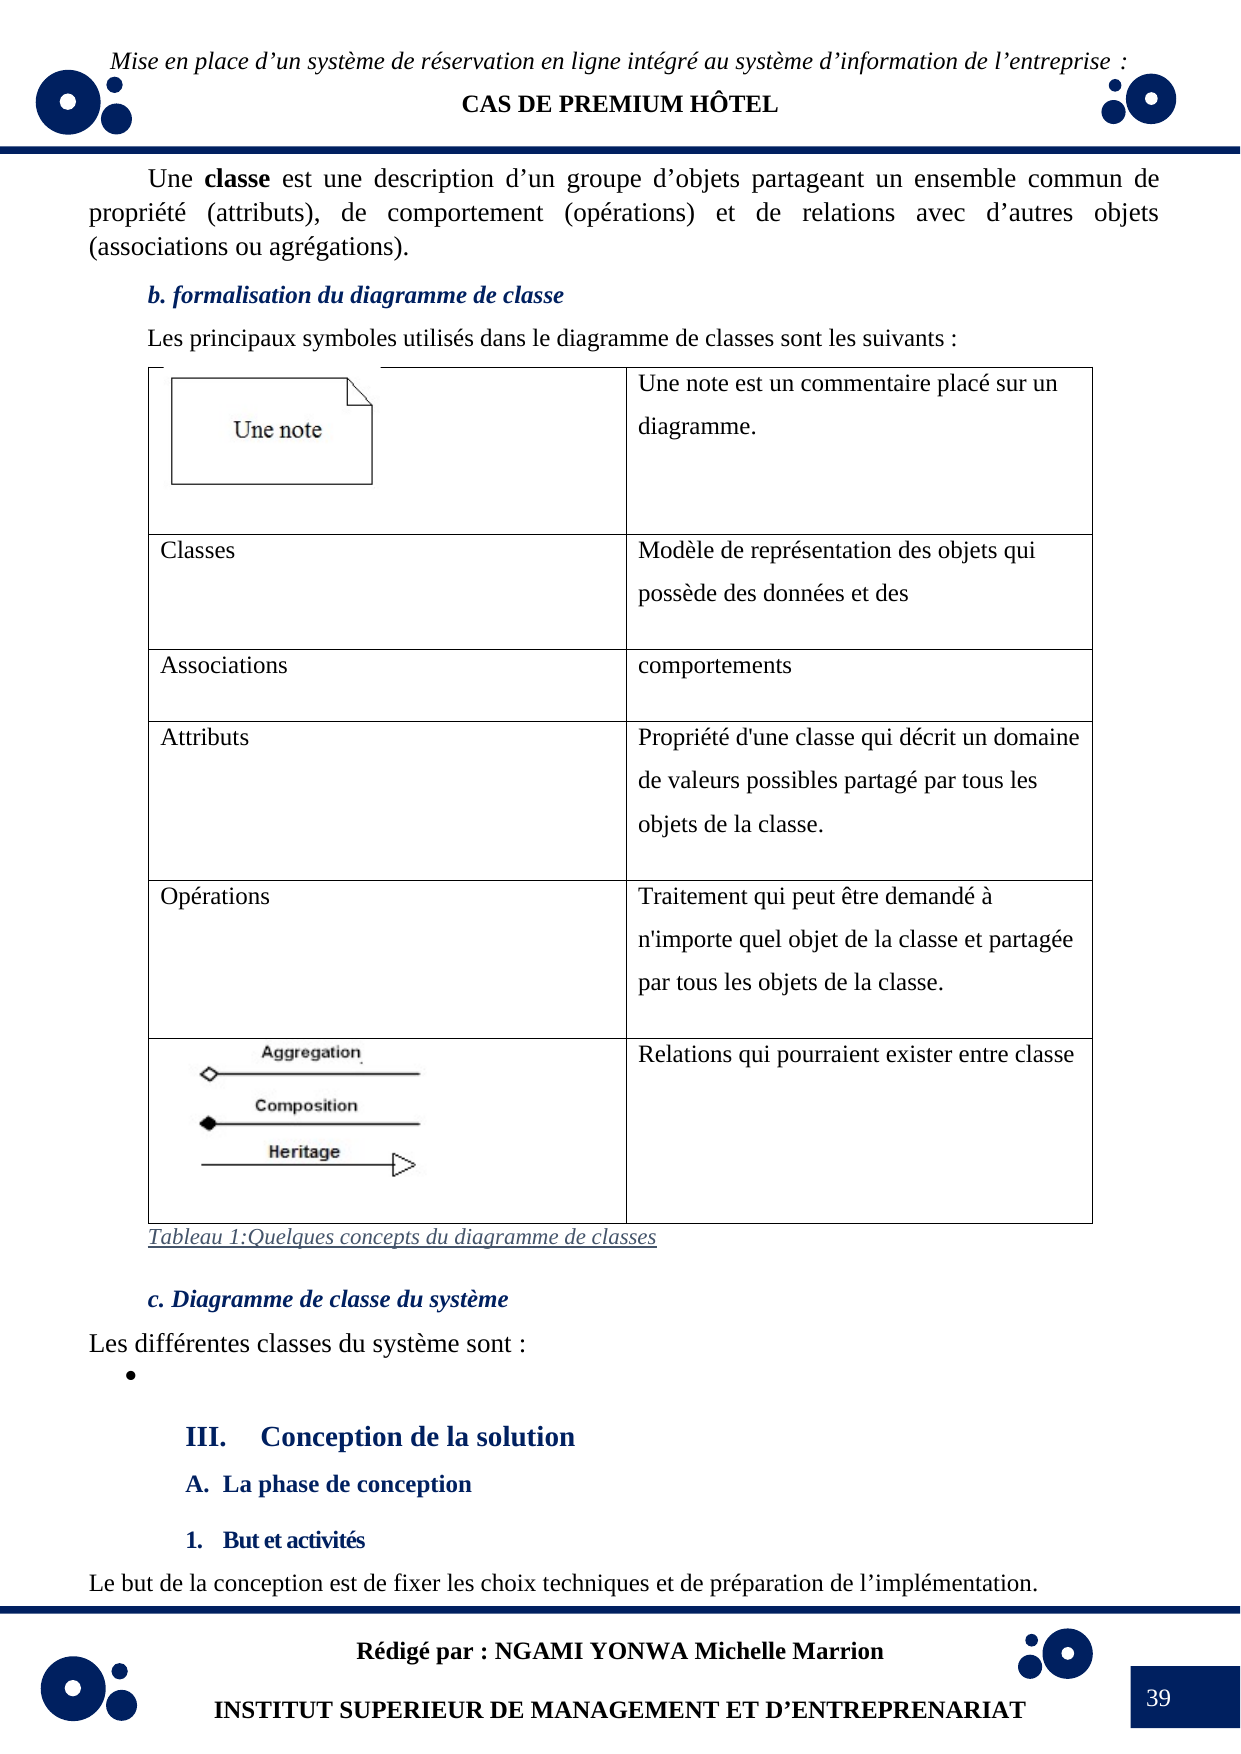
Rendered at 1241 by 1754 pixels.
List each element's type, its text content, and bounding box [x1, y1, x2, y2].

list Une classe est une description d’un groupe d’objets partageant un ensemble commun de propriété (attributs), de comportement (opérations) et de relations avec d’autres objets (associations ou agrégations). [88, 162, 1160, 261]
table_header [149, 368, 626, 533]
picture [164, 1039, 452, 1180]
table_cell comportements [627, 650, 1092, 721]
subtitle La phase de conception [185, 1469, 1093, 1498]
list c. Diagramme de classe du système [148, 1284, 1160, 1312]
table_cell [149, 1039, 626, 1222]
table_cell Opérations [149, 881, 626, 1038]
list Les différentes classes du système sont : [88, 1327, 1160, 1358]
table_cell Associations [149, 650, 626, 721]
table_cell Attributs [149, 722, 626, 880]
table_cell Traitement qui peut être demandé à n'importe quel objet de la classe et partagée par tous les objets de la classe. [627, 881, 1092, 1038]
table_cell Propriété d'une classe qui décrit un domaine de valeurs possibles partagé par tous les objets de la classe. [627, 722, 1092, 880]
table_cell Classes [149, 535, 626, 649]
text Le but de la conception est de fixer les choix techniques et de préparation de l’implémentation. [88, 1568, 1152, 1597]
table_cell Modèle de représentation des objets qui possède des données et des [627, 535, 1092, 649]
list b. formalisation du diagramme de classe [148, 280, 1160, 308]
text Les principaux symboles utilisés dans le diagramme de classes sont les suivants : [147, 323, 994, 352]
picture [163, 367, 381, 492]
table_cell Relations qui pourraient exister entre classe [627, 1039, 1092, 1222]
title But et activités [185, 1525, 1093, 1554]
list Conception de la solution [185, 1419, 1093, 1453]
table_header Une note est un commentaire placé sur un diagramme. [627, 368, 1092, 533]
